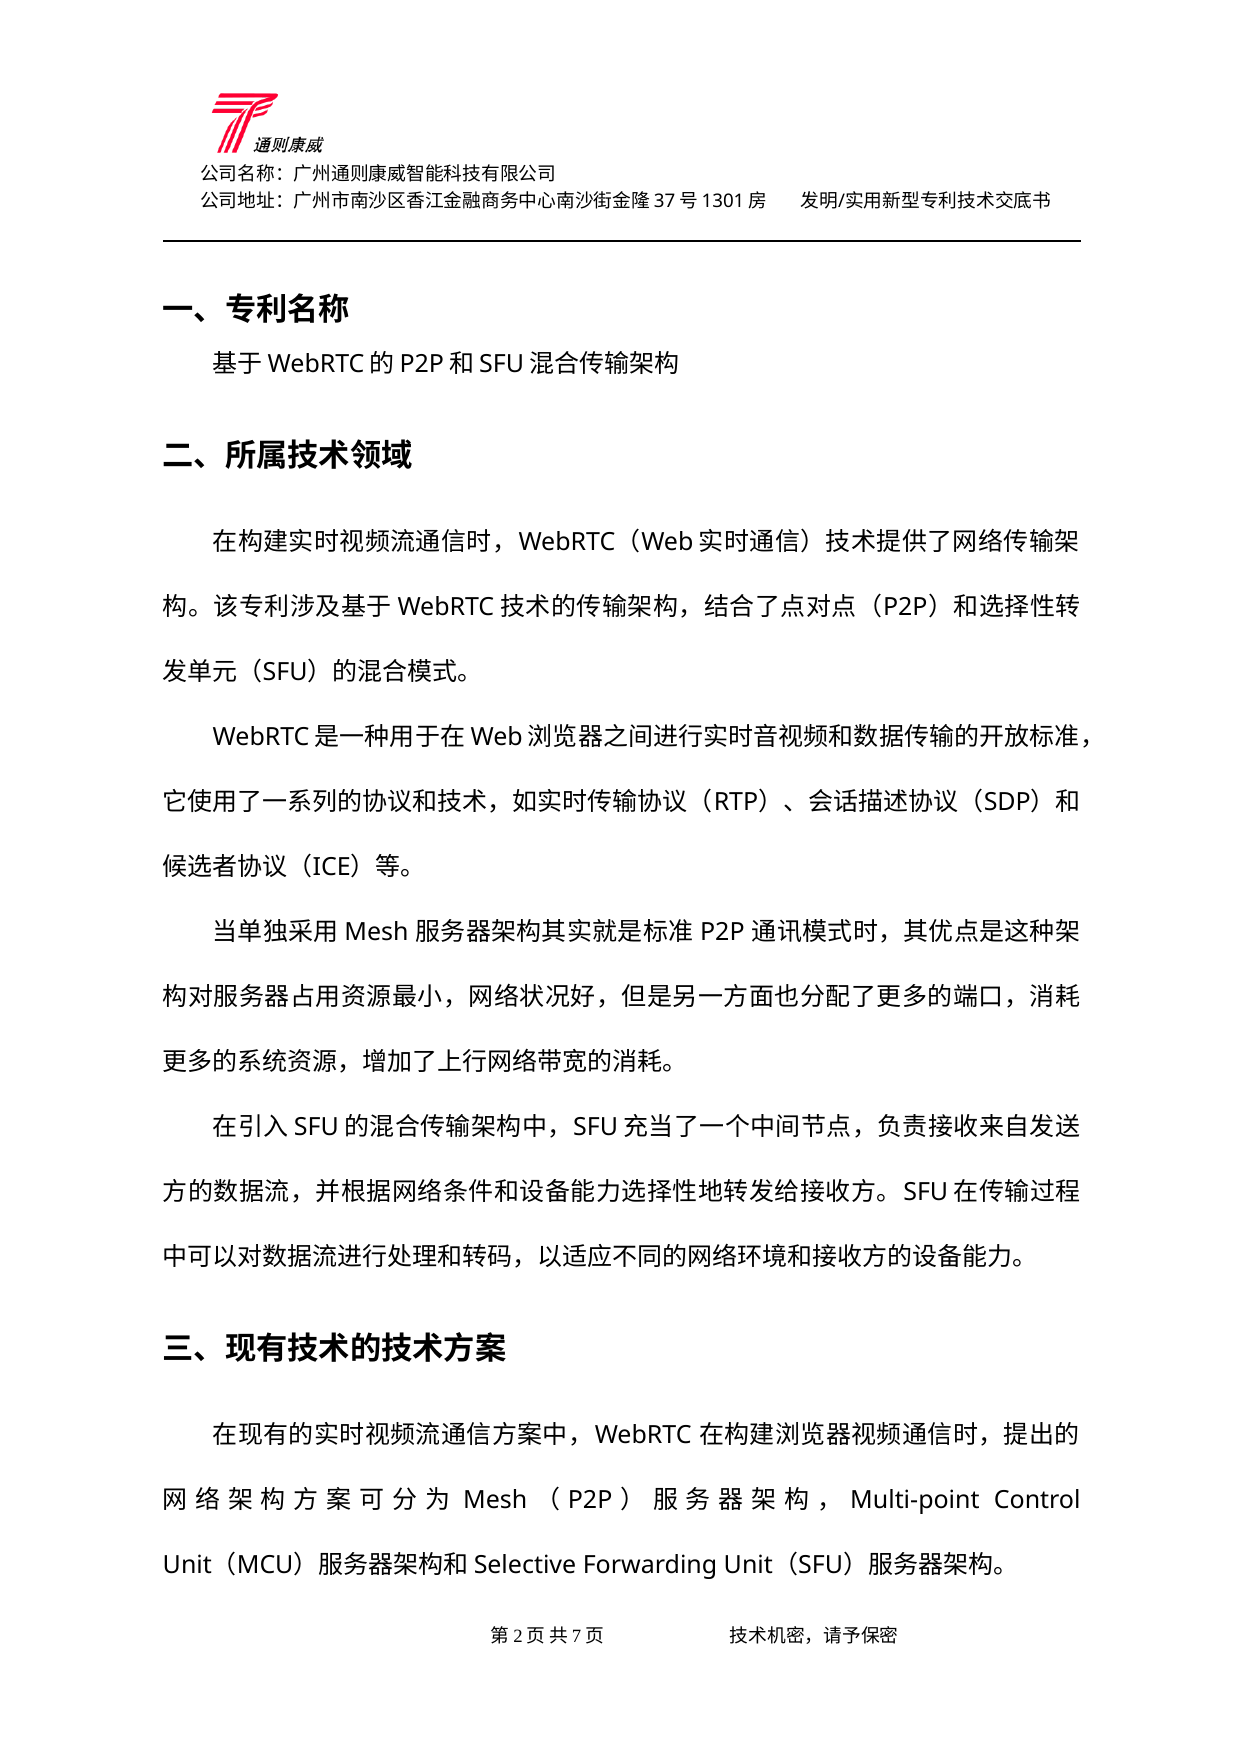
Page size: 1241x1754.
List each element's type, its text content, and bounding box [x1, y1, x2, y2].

subtitle 一、专利名称 [162, 284, 1081, 329]
text 三、现有技术的技术方案 [162, 1323, 1081, 1368]
text WebRTC是一种用于在Web浏览器之间进行实时音视频和数据传输的开放标准，它使用了一系列的协议和技术，如实时传输协议（RTP）、会话描述协议（SDP）和候选者协议（ICE）等。 [162, 702, 1081, 897]
picture [200, 88, 330, 159]
text 在构建实时视频流通信时，WebRTC（Web实时通信）技术提供了网络传输架构。该专利涉及基于WebRTC技术的传输架构，结合了点对点（P2P）和选择性转发单元（SFU）的混合模式。 [162, 507, 1081, 702]
text 在引入SFU的混合传输架构中，SFU充当了一个中间节点，负责接收来自发送方的数据流，并根据网络条件和设备能力选择性地转发给接收方。SFU在传输过程中可以对数据流进行处理和转码，以适应不同的网络环境和接收方的设备能力。 [162, 1092, 1081, 1287]
text 当单独采用Mesh 服务器架构其实就是标准 P2P 通讯模式时，其优点是这种架构对服务器占用资源最小，网络状况好，但是另一方面也分配了更多的端口，消耗更多的系统资源，增加了上行网络带宽的消耗。 [162, 897, 1081, 1092]
text 二、所属技术领域 [162, 430, 1081, 475]
text 基于WebRTC的P2P和SFU混合传输架构 [162, 329, 1081, 394]
text 在现有的实时视频流通信方案中，WebRTC 在构建浏览器视频通信时，提出的网络架构方案可分为Mesh（P2P）服务器架构，Multi-point Control Unit（MCU）服务器架构和Selective Forwarding Unit（SFU）服务器架构。 [162, 1401, 1081, 1596]
